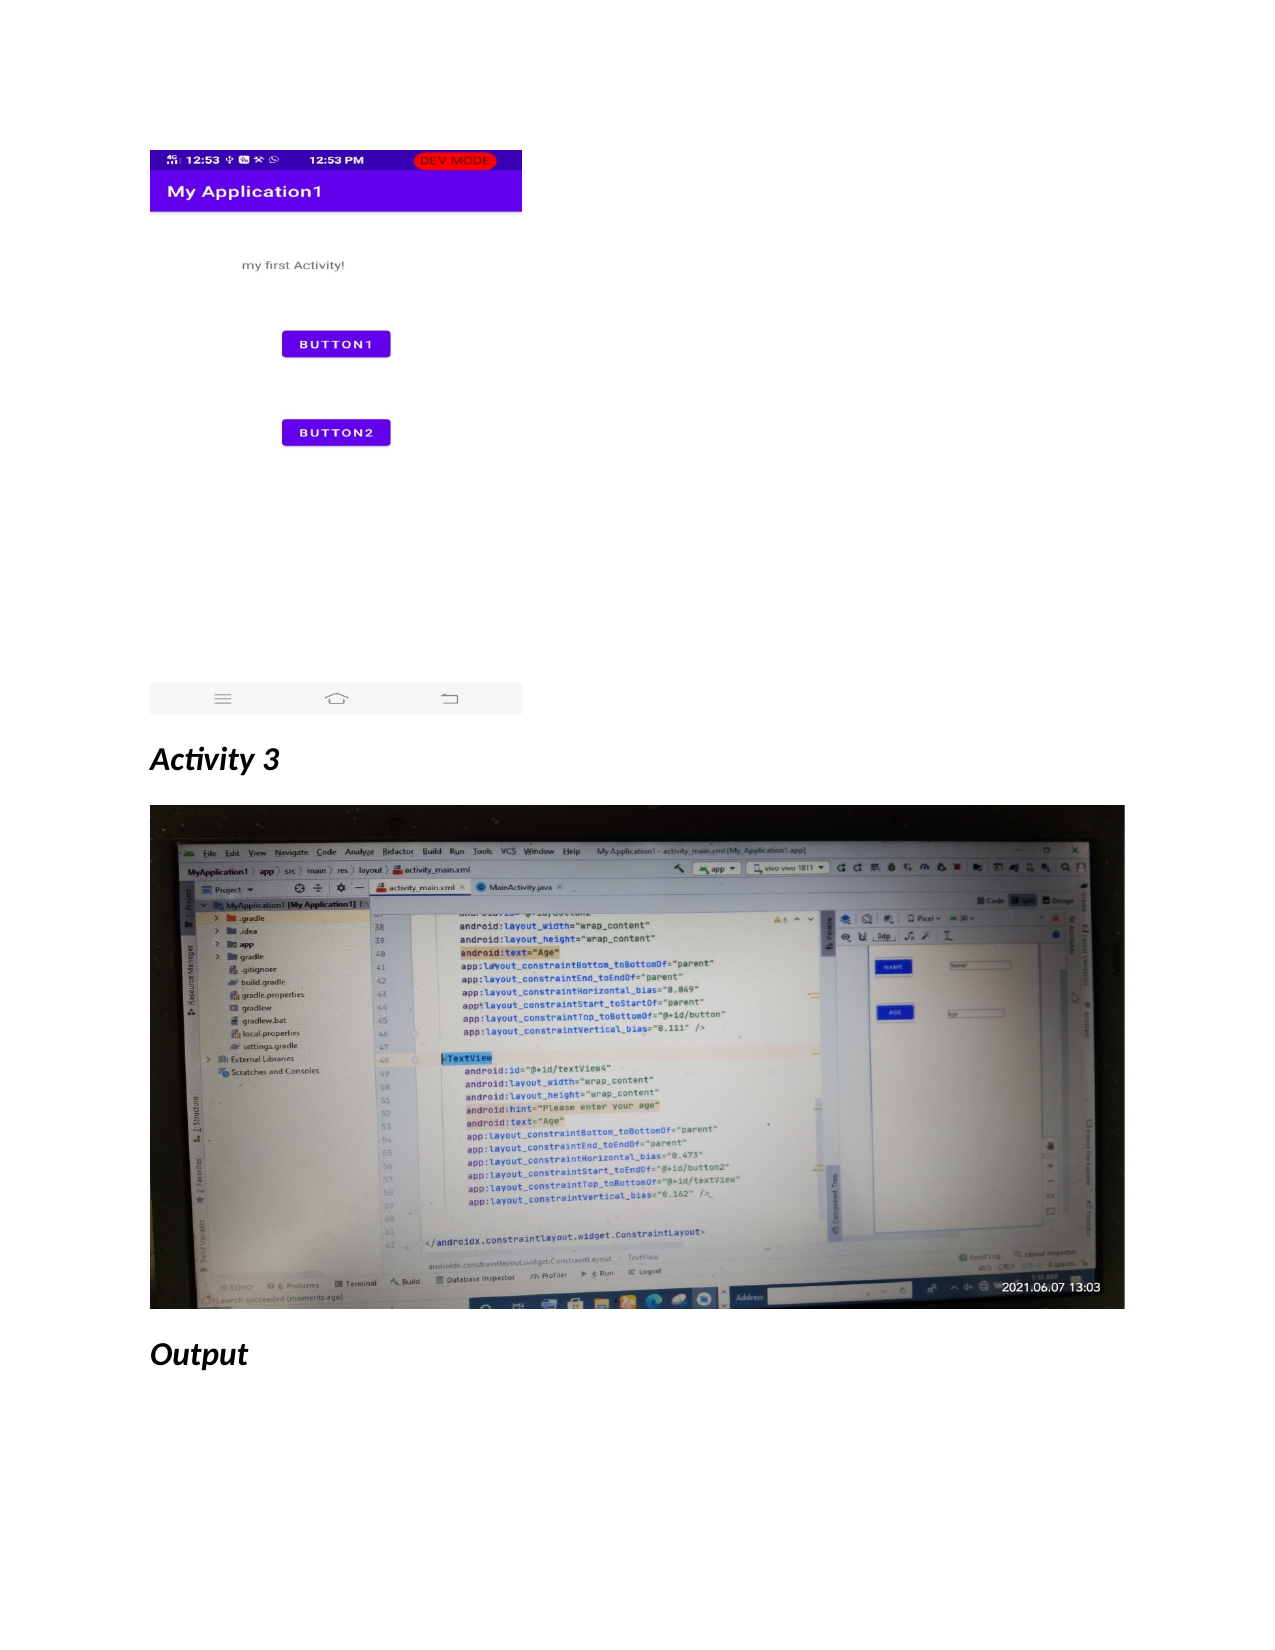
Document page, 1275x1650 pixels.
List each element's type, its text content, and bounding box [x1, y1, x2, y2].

text Output [150, 1333, 1125, 1374]
picture [150, 805, 1125, 1309]
text Activity 3 [150, 738, 1125, 779]
picture [150, 150, 522, 714]
